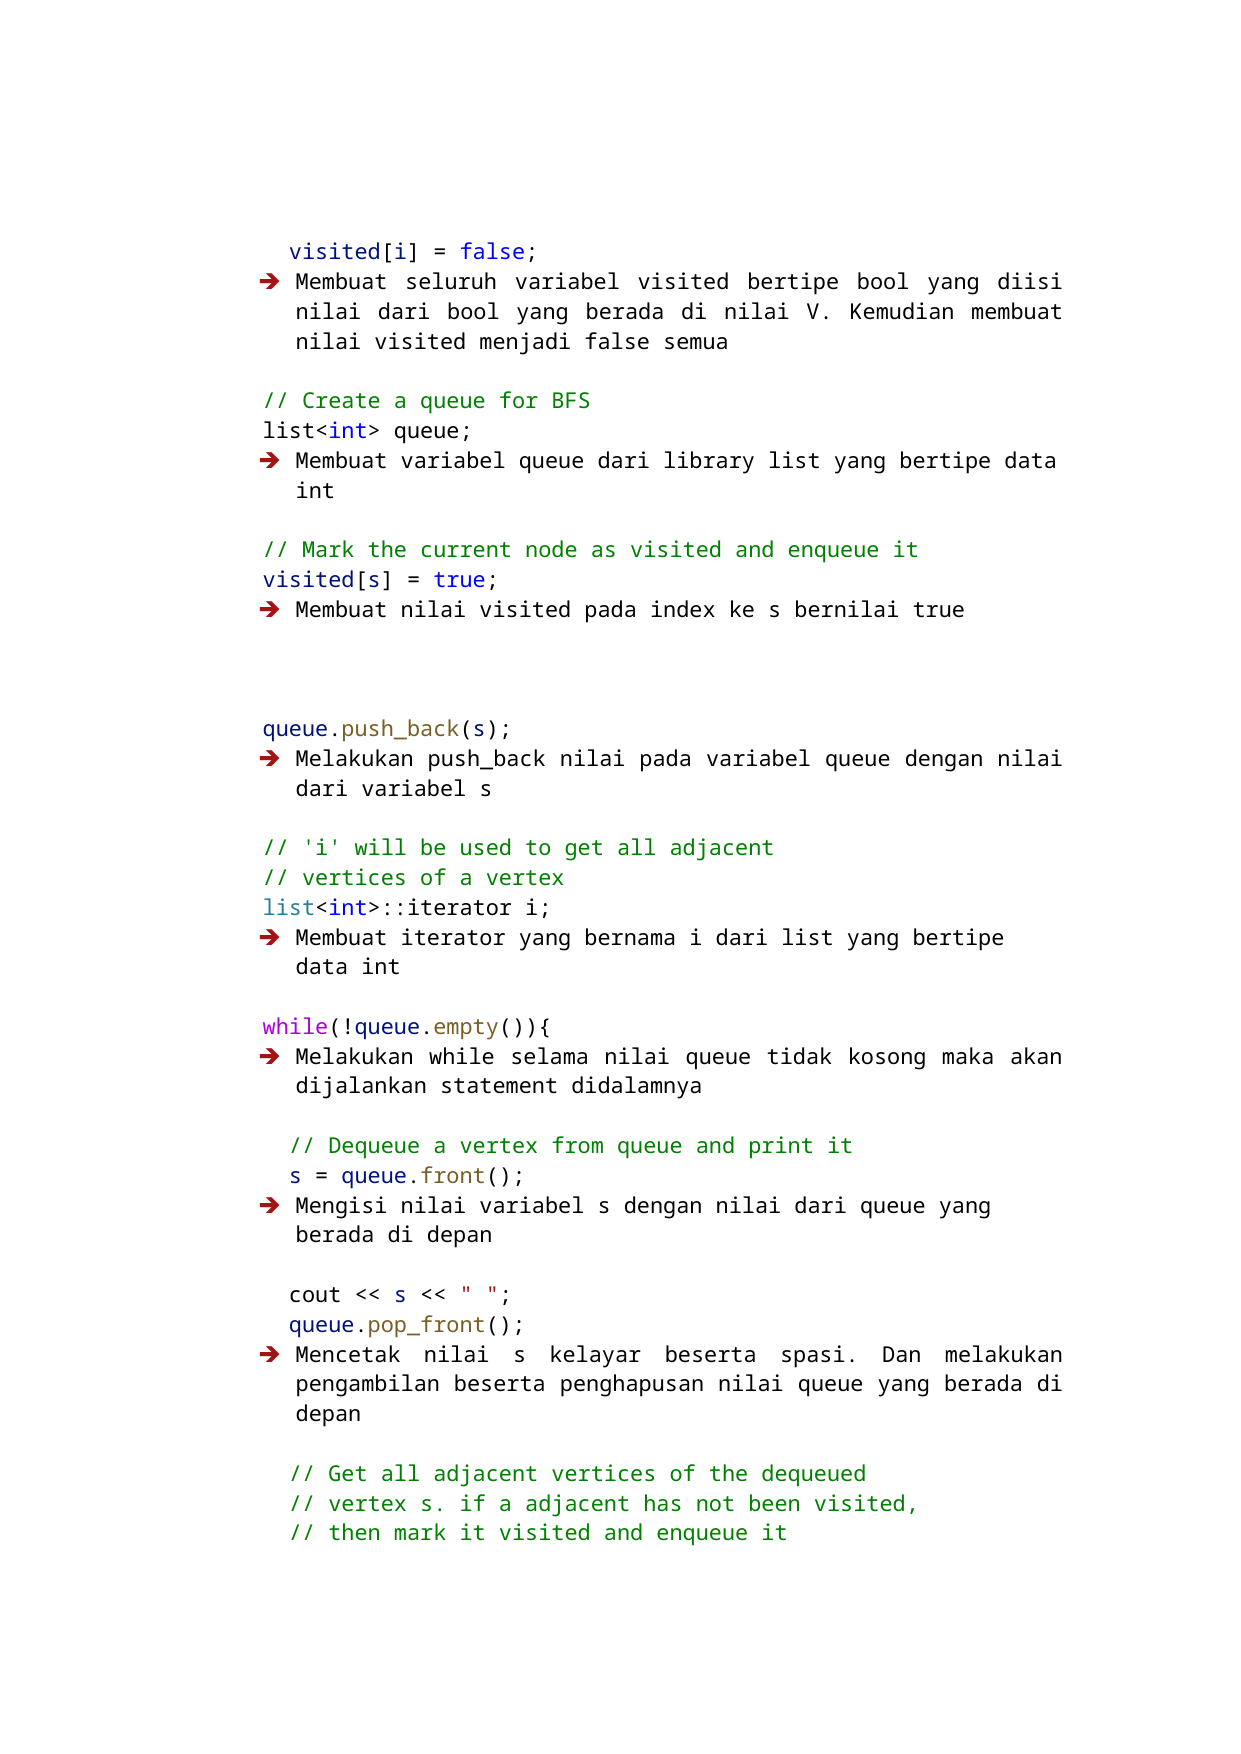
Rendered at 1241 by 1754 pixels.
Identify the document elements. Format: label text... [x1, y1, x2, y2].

text // 'i' will be used to get all adjacent [236, 832, 1063, 862]
list Membuat seluruh variabel visited bertipe bool yang diisi nilai dari bool yang berada di nilai V. Kemudian membuat nilai visited menjadi false semua [258, 266, 1063, 355]
list Membuat variabel queue dari library list yang bertipe data int [258, 445, 1063, 504]
list Membuat nilai visited pada index ke s bernilai true [258, 594, 1063, 623]
text list<int> queue; [236, 415, 1063, 445]
text visited[i] = false; [236, 236, 1063, 266]
text // Create a queue for BFS [236, 385, 1063, 415]
text // Dequeue a vertex from queue and print it [236, 1130, 1063, 1160]
list Melakukan push_back nilai pada variabel queue dengan nilai dari variabel s [258, 743, 1063, 802]
text s = queue.front(); [236, 1160, 1063, 1189]
text list<int>::iterator i; [236, 892, 1063, 921]
text queue.pop_front(); [236, 1309, 1063, 1338]
text // vertex s. if a adjacent has not been visited, [236, 1487, 1063, 1517]
text // Mark the current node as visited and enqueue it [236, 534, 1063, 564]
text cout << s << " "; [236, 1279, 1063, 1309]
text // vertices of a vertex [236, 862, 1063, 892]
text visited[s] = true; [236, 564, 1063, 594]
text queue.push_back(s); [236, 713, 1063, 743]
list Membuat iterator yang bernama i dari list yang bertipe data int [258, 921, 1063, 981]
list Mencetak nilai s kelayar beserta spasi. Dan melakukan pengambilan beserta penghapusan nilai queue yang berada di depan [258, 1338, 1063, 1428]
list Melakukan while selama nilai queue tidak kosong maka akan dijalankan statement didalamnya [258, 1041, 1063, 1100]
text while(!queue.empty()){ [236, 1011, 1063, 1041]
text // Get all adjacent vertices of the dequeued [236, 1458, 1063, 1487]
list Mengisi nilai variabel s dengan nilai dari queue yang berada di depan [258, 1189, 1063, 1249]
text // then mark it visited and enqueue it [236, 1517, 1063, 1547]
